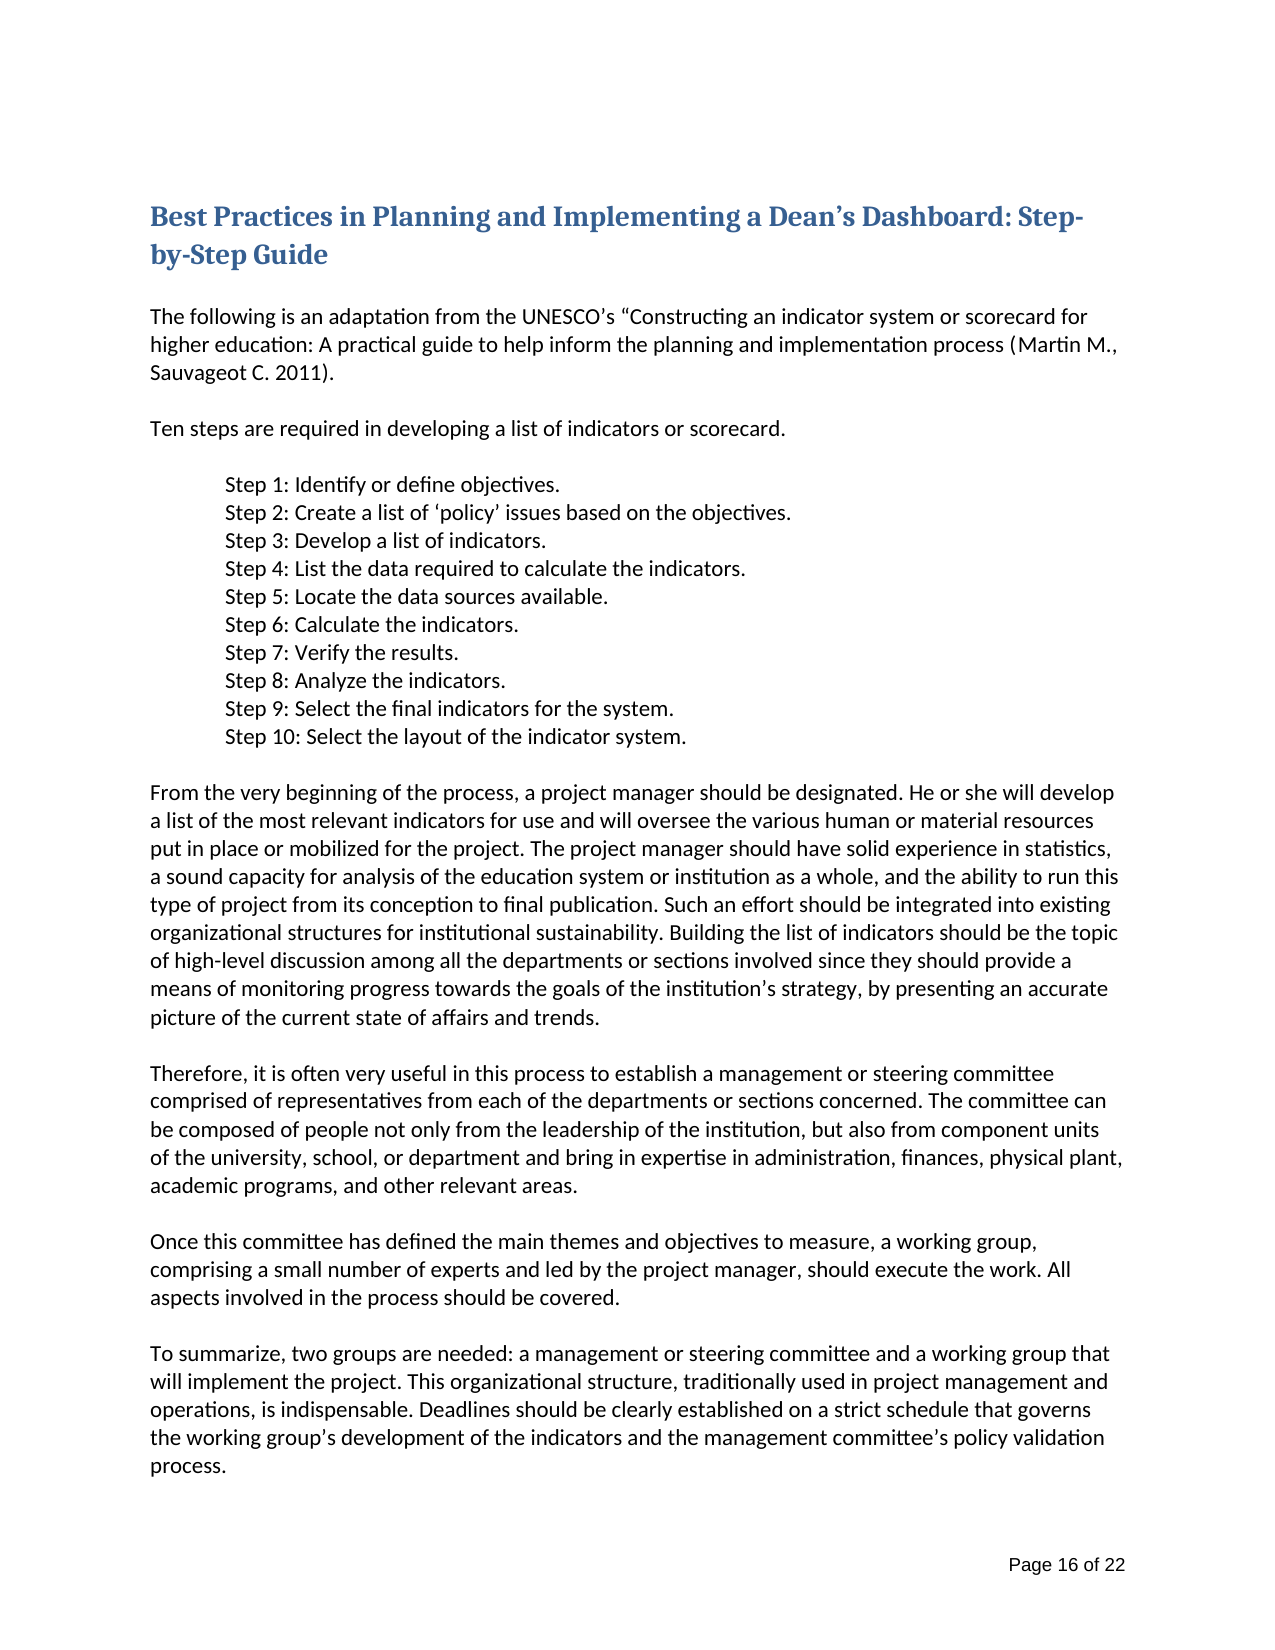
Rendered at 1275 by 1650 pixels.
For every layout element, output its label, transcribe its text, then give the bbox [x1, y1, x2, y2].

text Ten steps are required in developing a list of indicators or scorecard. [150, 414, 1125, 442]
text Step 4: List the data required to calculate the indicators. [225, 554, 1125, 582]
text Step 8: Analyze the indicators. [225, 666, 1125, 694]
text comprised of representatives from each of the departments or sections concerned. The committee can be composed of people not only from the leadership of the institution, but also from component units of the university, school, or department and bring in expertise in administration, finances, physical plant, academic programs, and other relevant areas. [150, 1087, 1125, 1199]
text From the very beginning of the process, a project manager should be designated. He or she will develop a list of the most relevant indicators for use and will oversee the various human or material resources put in place or mobilized for the project. The project manager should have solid experience in statistics, a sound capacity for analysis of the education system or institution as a whole, and the ability to run this type of project from its conception to final publication. Such an effort should be integrated into existing organizational structures for institutional sustainability. Building the list of indicators should be the topic of high-level discussion among all the departments or sections involved since they should provide a means of monitoring progress towards the goals of the institution’s strategy, by presenting an accurate picture of the current state of affairs and trends. [150, 778, 1125, 1031]
text Step 6: Calculate the indicators. [225, 610, 1125, 638]
text Once this committee has defined the main themes and objectives to measure, a working group, [150, 1227, 1125, 1255]
text Step 3: Develop a list of indicators. [225, 526, 1125, 554]
text Step 10: Select the layout of the indicator system. [225, 722, 1125, 750]
text The following is an adaptation from the UNESCO’s “Constructing an indicator system or scorecard for higher education: A practical guide to help inform the planning and implementation process (Martin M., Sauvageot C. 2011). [150, 302, 1125, 386]
text Step 5: Locate the data sources available. [225, 582, 1125, 610]
text Therefore, it is often very useful in this process to establish a management or steering committee [150, 1059, 1125, 1087]
subtitle Best Practices in Planning and Implementing a Dean’s Dashboard: Step-by-Step Guide [150, 200, 1125, 272]
text Step 7: Verify the results. [225, 638, 1125, 666]
text comprising a small number of experts and led by the project manager, should execute the work. All aspects involved in the process should be covered. [150, 1255, 1125, 1311]
text Step 2: Create a list of ‘policy’ issues based on the objectives. [225, 498, 1125, 526]
text Step 1: Identify or define objectives. [225, 470, 1125, 498]
text Step 9: Select the final indicators for the system. [225, 694, 1125, 722]
text To summarize, two groups are needed: a management or steering committee and a working group that will implement the project. This organizational structure, traditionally used in project management and operations, is indispensable. Deadlines should be clearly established on a strict schedule that governs the working group’s development of the indicators and the management committee’s policy validation process. [150, 1339, 1125, 1479]
